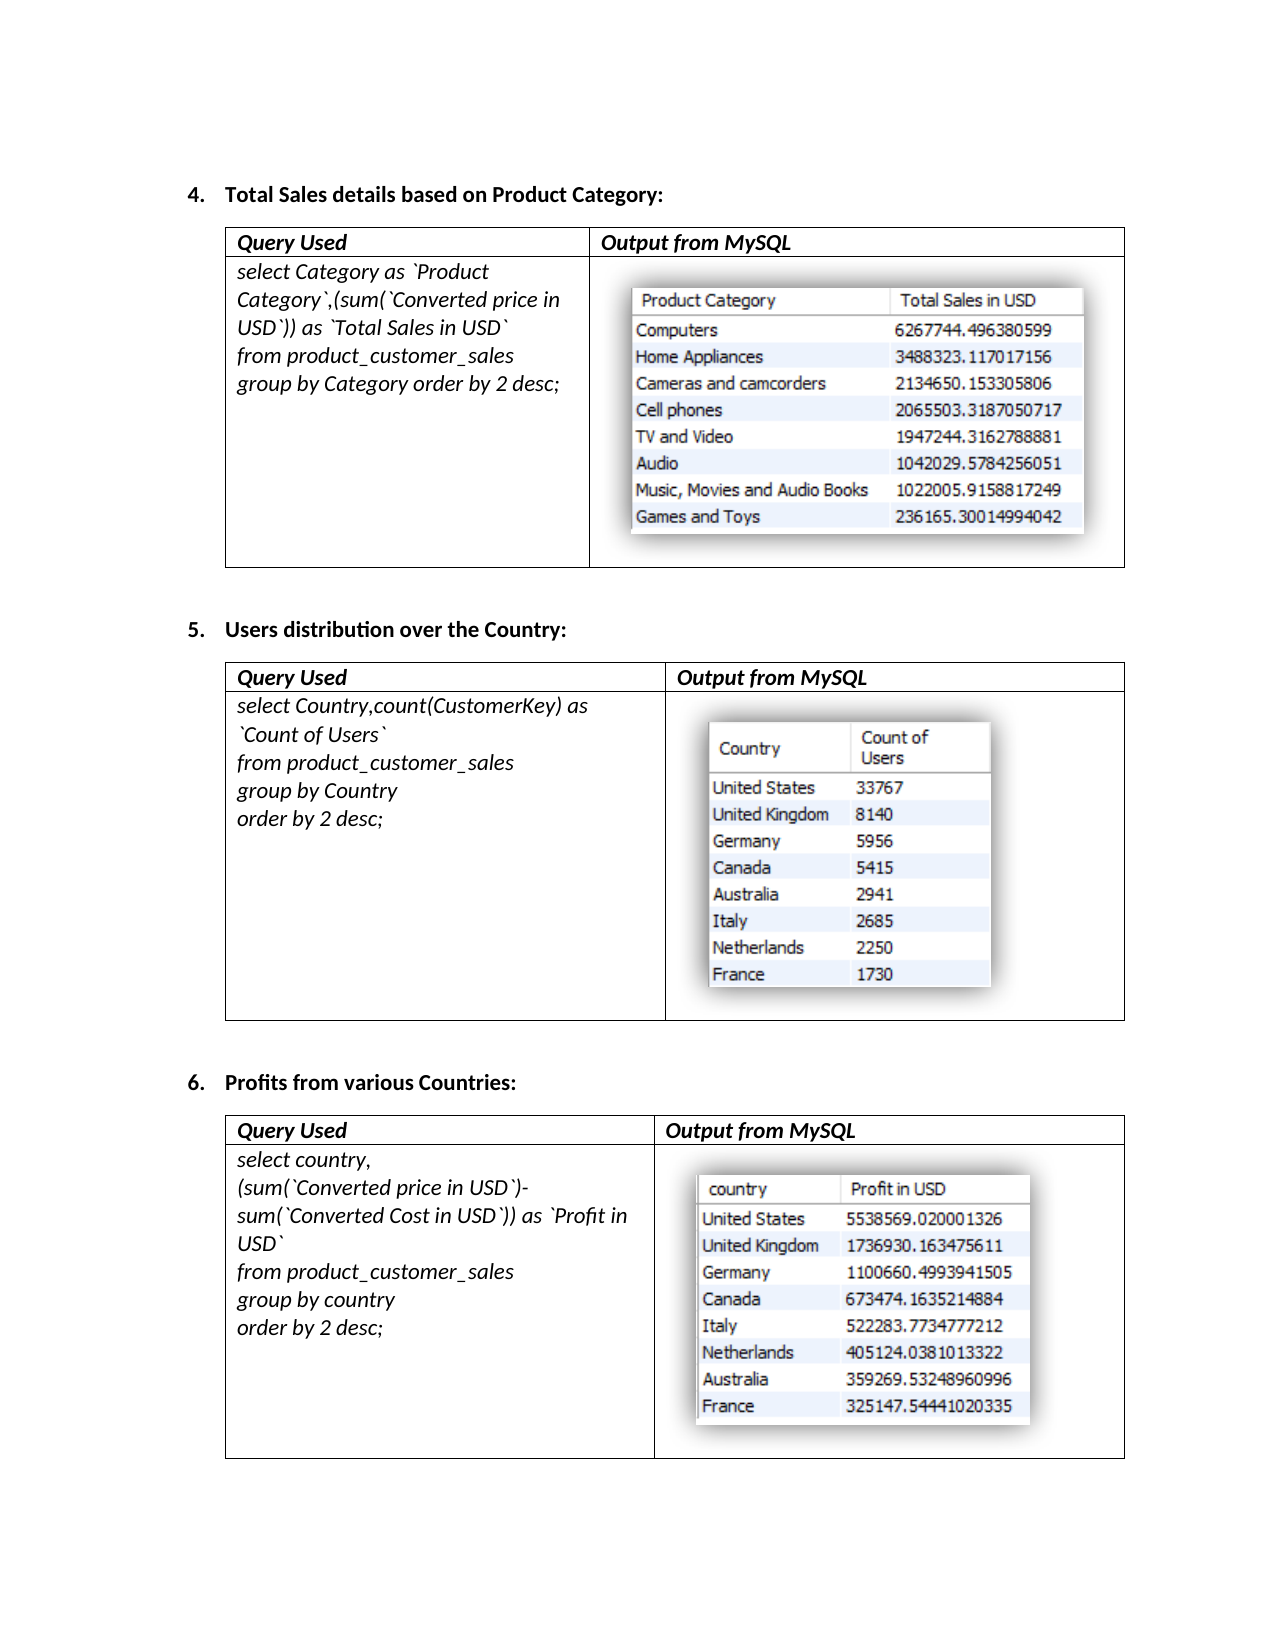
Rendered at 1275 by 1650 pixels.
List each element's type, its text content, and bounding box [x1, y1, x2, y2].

table_cell [590, 257, 1124, 567]
picture [696, 1175, 1030, 1425]
picture [708, 722, 991, 987]
table_header Output from MySQL [655, 1116, 1124, 1144]
table_cell [666, 692, 1124, 1020]
picture [631, 288, 1084, 534]
table_cell select country, (sum(`Converted price in USD`)-sum(`Converted Cost in USD`)) as `Profit in USD` from product_customer_sales group by country order by 2 desc; [226, 1145, 654, 1457]
table_header Query Used [226, 228, 589, 256]
list Profits from various Countries: [187, 1068, 1125, 1096]
table_header Output from MySQL [590, 228, 1124, 256]
table_header Query Used [226, 1116, 654, 1144]
list Users distribution over the Country: [187, 615, 1125, 643]
table_cell [655, 1145, 1124, 1457]
table_header Output from MySQL [666, 663, 1124, 691]
list Total Sales details based on Product Category: [187, 180, 1125, 208]
table_header Query Used [226, 663, 665, 691]
table_cell select Country,count(CustomerKey) as `Count of Users` from product_customer_sales group by Country order by 2 desc; [226, 692, 665, 1020]
table_cell select Category as `Product Category`,(sum(`Converted price in USD`)) as `Total Sales in USD` from product_customer_sales group by Category order by 2 desc; [226, 257, 589, 567]
